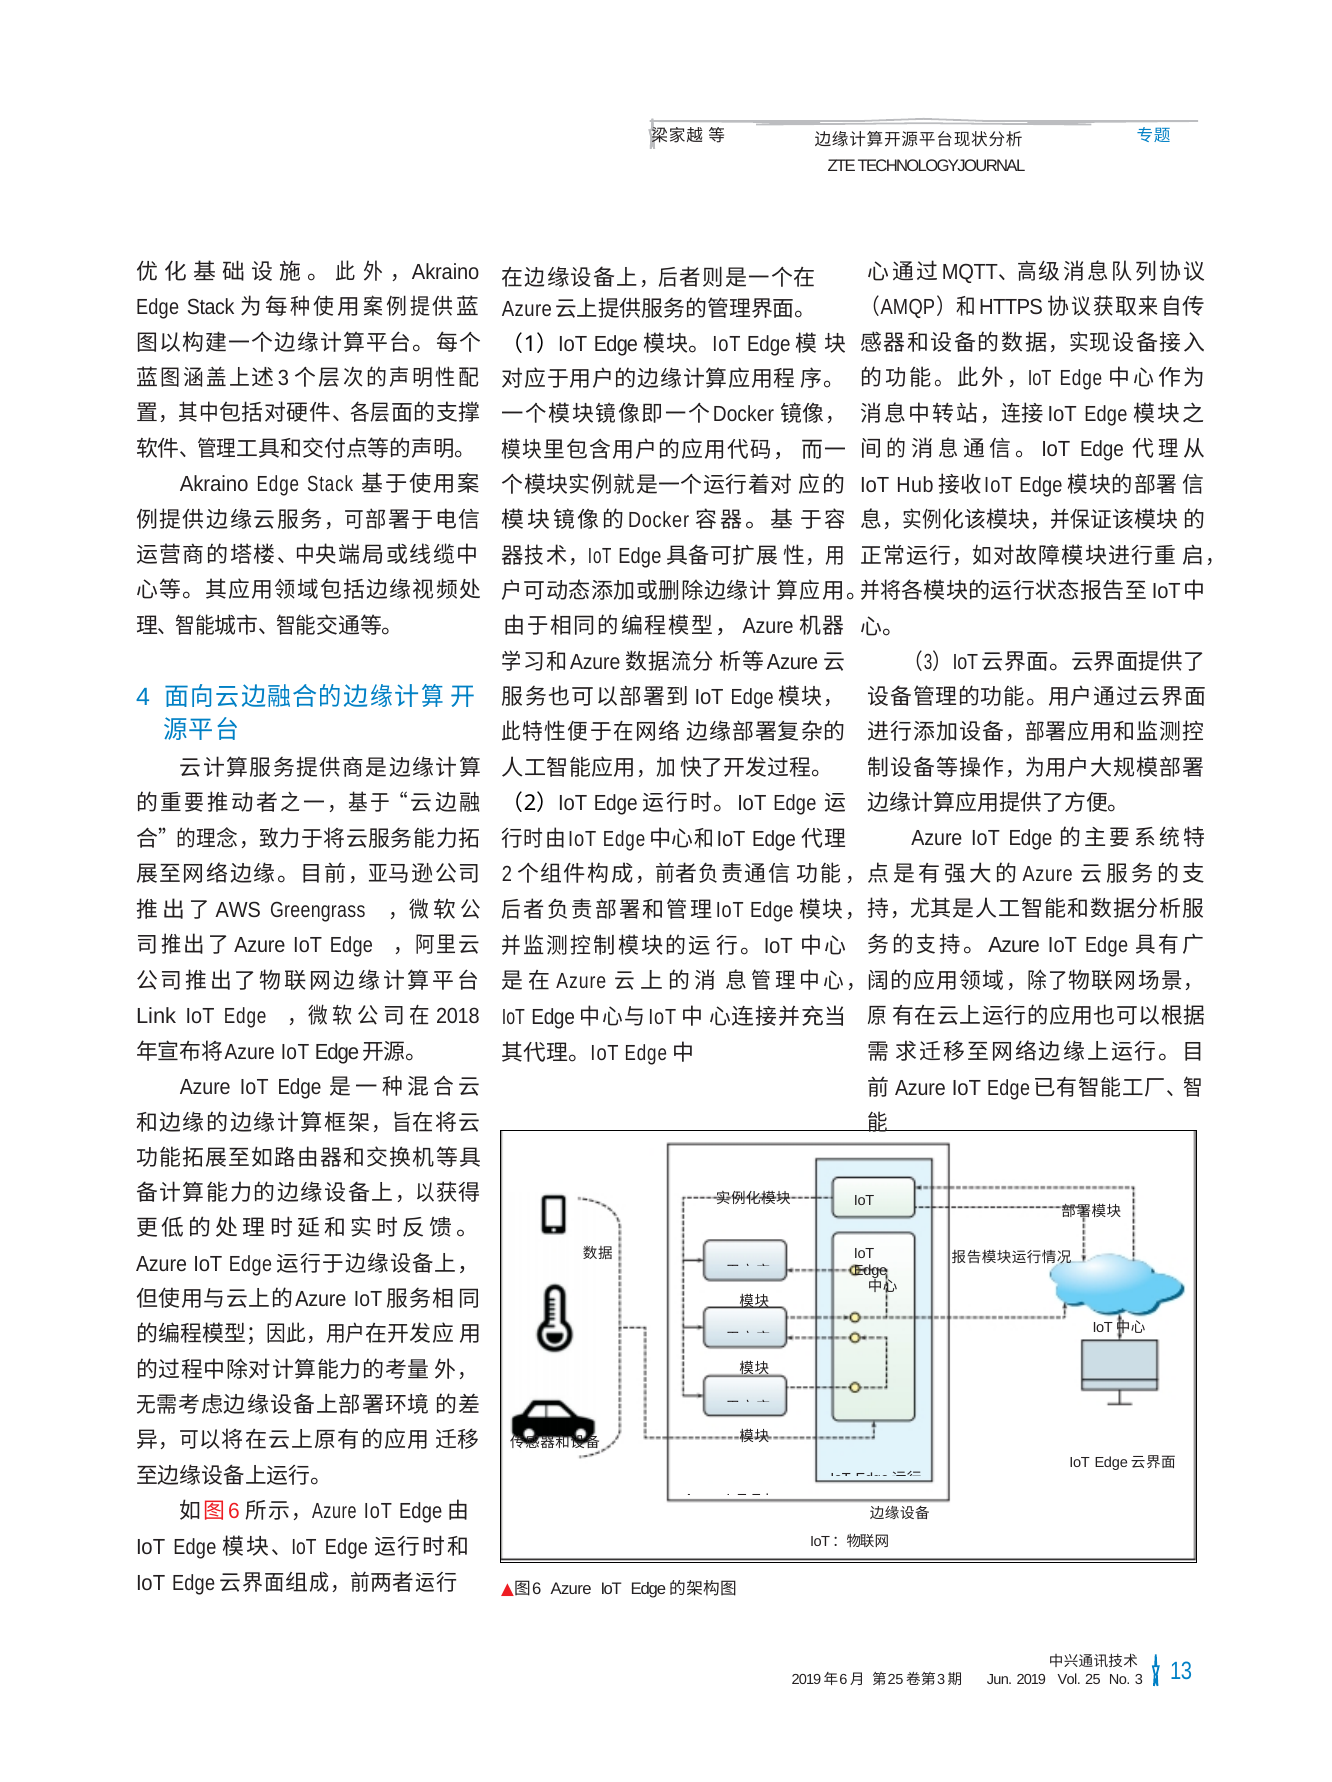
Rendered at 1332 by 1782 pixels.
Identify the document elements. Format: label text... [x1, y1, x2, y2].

text 中 兴 通 讯 技 术 Jun. 2019 Vol. 25 No. 3 [987, 1653, 1145, 1688]
text 如 图 6 所 示 ，Azure IoT Edge 由 IoT Edge 模 块 、IoT Edge 运 行 时 和 IoT Edge 云 界 面组 成，前 两 者 运行 [136, 1490, 470, 1598]
text 优 化 基 础 设 施 。 此 外 ，Akraino Edge Stack 为 每 种使 用 案例 提供 蓝 图以构建一个边缘计算平台。每个 蓝 图涵 盖上述 3 个 层 次的 声明 性配 置，其中包括对硬件、各层面的支撑 软件、管理工具和交付点等的声明。 [136, 251, 481, 463]
text IoT Edge 云 界 面 [1069, 1455, 1206, 1471]
text 2019 年 6 月 第 25 卷 第 3 期 [791, 1671, 974, 1688]
text 传 感 器 和 设 备 [510, 1434, 847, 1451]
text 专 题 [1136, 126, 1206, 145]
text 4 面 向 云 边 融 合 的 边 缘计 算 开 源 平 台 [136, 679, 480, 746]
text 边 缘 计 算 开 源 平 台 现 状 分 析 ZTE TECHNOLOGYJOURNAL [814, 124, 1039, 176]
text Azure IoT Edge 是 一 种 混 合 云 和 边 缘 的 边 缘 计 算 框 架 ，旨在 将 云 功能拓展至如路由器和交换机等具 备 计 算 能 力 的 边 缘 设 备 上 ，以获 得 更 低 的 处 理 时 延 和 实 时 反 馈 。 Azure IoT Edge 运 行于 边缘 设备上 ， 但 使 用 与 云 上 的 Azure IoT 服 务 相 同的编程模型；因此，用户在开发应 用 的 过 程 中 除 对 计 算 能 力 的 考 量 外 ，无需 考 虑 边 缘 设 备 上 部 署 环 境 的 差 异 ，可以 将 在 云 上 原 有 的 应 用 迁移至边缘设备上运行。 [136, 1066, 481, 1490]
text 在 边 缘 设 备 上 ，后 者 则 是 一 个 在 Azure 云上提供服务的管理界面。 [502, 261, 847, 323]
text 13 [1170, 1657, 1206, 1685]
list IoT Edge 模块。IoT Edge 模 块 对 应 于 用 户 的 边 缘 计 算 应 用 程 序 。 一 个 模 块 镜 像 即 一 个 Docker 镜像，模块里包含用户的应用代码， 而一个模块实例就是一个运行着对 应 的 模 块 镜 像 的 Docker 容 器 。 基 于 容 器 技术 ，IoT Edge 具 备 可 扩 展 性 ，用户 可 动 态 添 加 或 删 除 边 缘 计 算 应 用 。 由 于 相 同 的 编 程 模 型 ， Azure 机 器 学 习 和 Azure 数 据 流 分 析 等 Azure 云 服 务 也 可 以 部 署 到 IoT Edge 模 块 ，此 特 性 便 于 在网 络 边 缘 部 署 复 杂 的 人 工 智 能 应 用 ，加 快了开发过程。 [502, 323, 847, 782]
text 云计算服务提供商是边缘计算 的 重 要推 动 者 之一 ，基 于“ 云 边 融 合”的理念，致力于将云服务能力拓 展 至 网 络 边 缘 。 目 前 ，亚马 逊 公 司 推 出 了 AWS Greengrass ，微 软 公 司 推出 了 Azure IoT Edge ，阿里云 公 司 推 出 了 物 联 网 边 缘 计 算 平 台 Link IoT Edge ，微 软 公 司 在 2018 年宣布将 Azure IoT Edge 开源。 [136, 747, 481, 1066]
text 数 据 [583, 1245, 847, 1261]
text 报 告 模 块 运 行 情 况 [951, 1249, 1206, 1266]
text Akraino Edge Stack 基于使用案 例 提 供 边 缘 云 服 务 ，可部 署 于 电 信 运 营 商 的 塔 楼 、中央 端 局 或 线 缆 中 心等。其应用领域包括边缘视频处 理、智能城市、智能交通等。 [136, 463, 481, 640]
text ▲ 图 6 Azure IoT Edge 的 架 构 图 [501, 1572, 746, 1600]
text IoT 中 心 [1092, 1319, 1206, 1336]
list IoT Edge 运 行 时 。 IoT Edge 运 行 时由 IoT Edge 中 心 和 IoT Edge 代 理 2 个 组 件 构 成 ，前者 负责 通 信 功 能 ，后 者 负 责 部 署 和 管 理 IoT Edge 模 块 ，并 监 测 控 制 模 块 的 运 行 。 IoT 中 心 是 在 Azure 云 上 的 消 息 管理 中心，IoT Edge 中心与 IoT 中 心连接并充当其代理。IoT Edge 中 [502, 782, 847, 1067]
text 梁 家 越 等 [651, 127, 737, 146]
text Azure IoT Edge 的 主 要 系 统 特 点 是 有 强 大 的 Azure 云 服 务 的 支 持 ，尤其 是 人 工 智 能 和 数 据 分 析 服 务 的 支持 。 Azure IoT Edge 具 有 广 阔的应用领域，除了物联网场景，原 有在云上运行的应用也可以根据需 求 迁 移 至 网 络 边 缘 上 运 行 。 目 前 Azure IoT Edge 已 有智 能工 厂、智能 [868, 817, 1206, 1138]
picture [501, 1131, 1196, 1562]
text （3）IoT 云界面。云界面提供了 设备管理的功能。用户通过云界面 进 行 添 加 设 备 ，部署 应 用 和 监 测 控 制 设 备 等 操 作 ，为用 户 大 规 模 部 署 边缘计算应用提供了方便。 [868, 642, 1206, 817]
text 部 署 模 块 [1061, 1203, 1206, 1220]
text 心 通 过 MQTT、高 级 消 息 队 列 协 议 （AMQP）和 HTTPS 协 议获 取 来自传 感 器 和 设 备 的 数 据 ，实现 设 备 接 入 的 功 能 。此 外 ，IoT Edge 中 心 作 为 消 息 中 转 站 ，连接 IoT Edge 模 块 之 间 的 消 息 通 信 。 IoT Edge 代 理 从 IoT Hub 接 收 IoT Edge 模 块 的 部 署 信息，实例化该模块，并保证该模块 的 正 常 运 行 ，如对 故 障 模 块 进 行 重 启 ，并将 各 模 块 的 运 行 状 态 报 告 至 IoT 中心。 [860, 251, 1206, 642]
text 边 缘 设 备 IoT ：物联 网 [810, 1496, 938, 1552]
